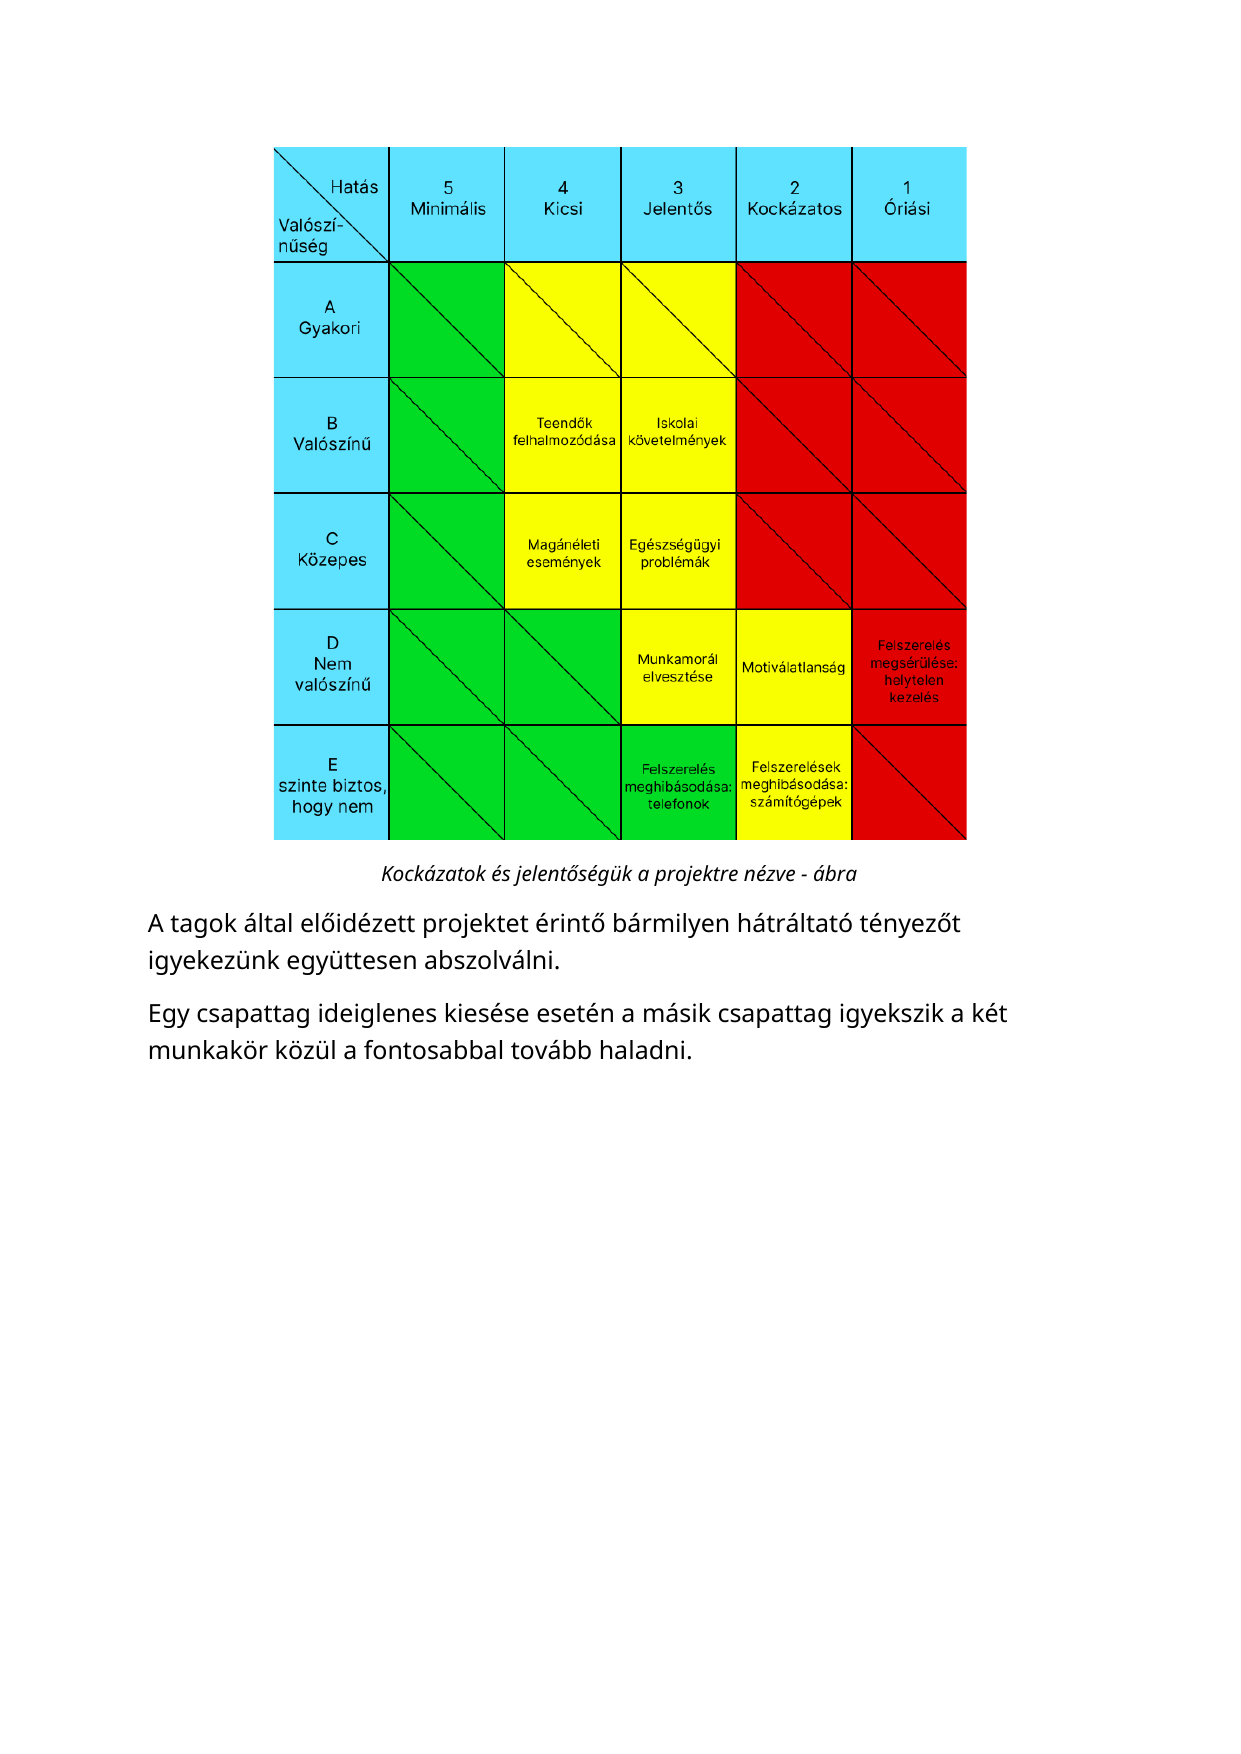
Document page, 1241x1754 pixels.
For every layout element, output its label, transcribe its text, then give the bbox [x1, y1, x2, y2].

text Egy csapattag ideiglenes kiesése esetén a másik csapattag igyekszik a két munkakör közül a fontosabbal tovább haladni. [148, 996, 1093, 1067]
text Kockázatok és jelentőségük a projektre nézve - ábra [148, 859, 1093, 887]
picture [273, 147, 967, 840]
text A tagok által előidézett projektet érintő bármilyen hátráltató tényezőt igyekezünk együttesen abszolválni. [148, 906, 1093, 977]
